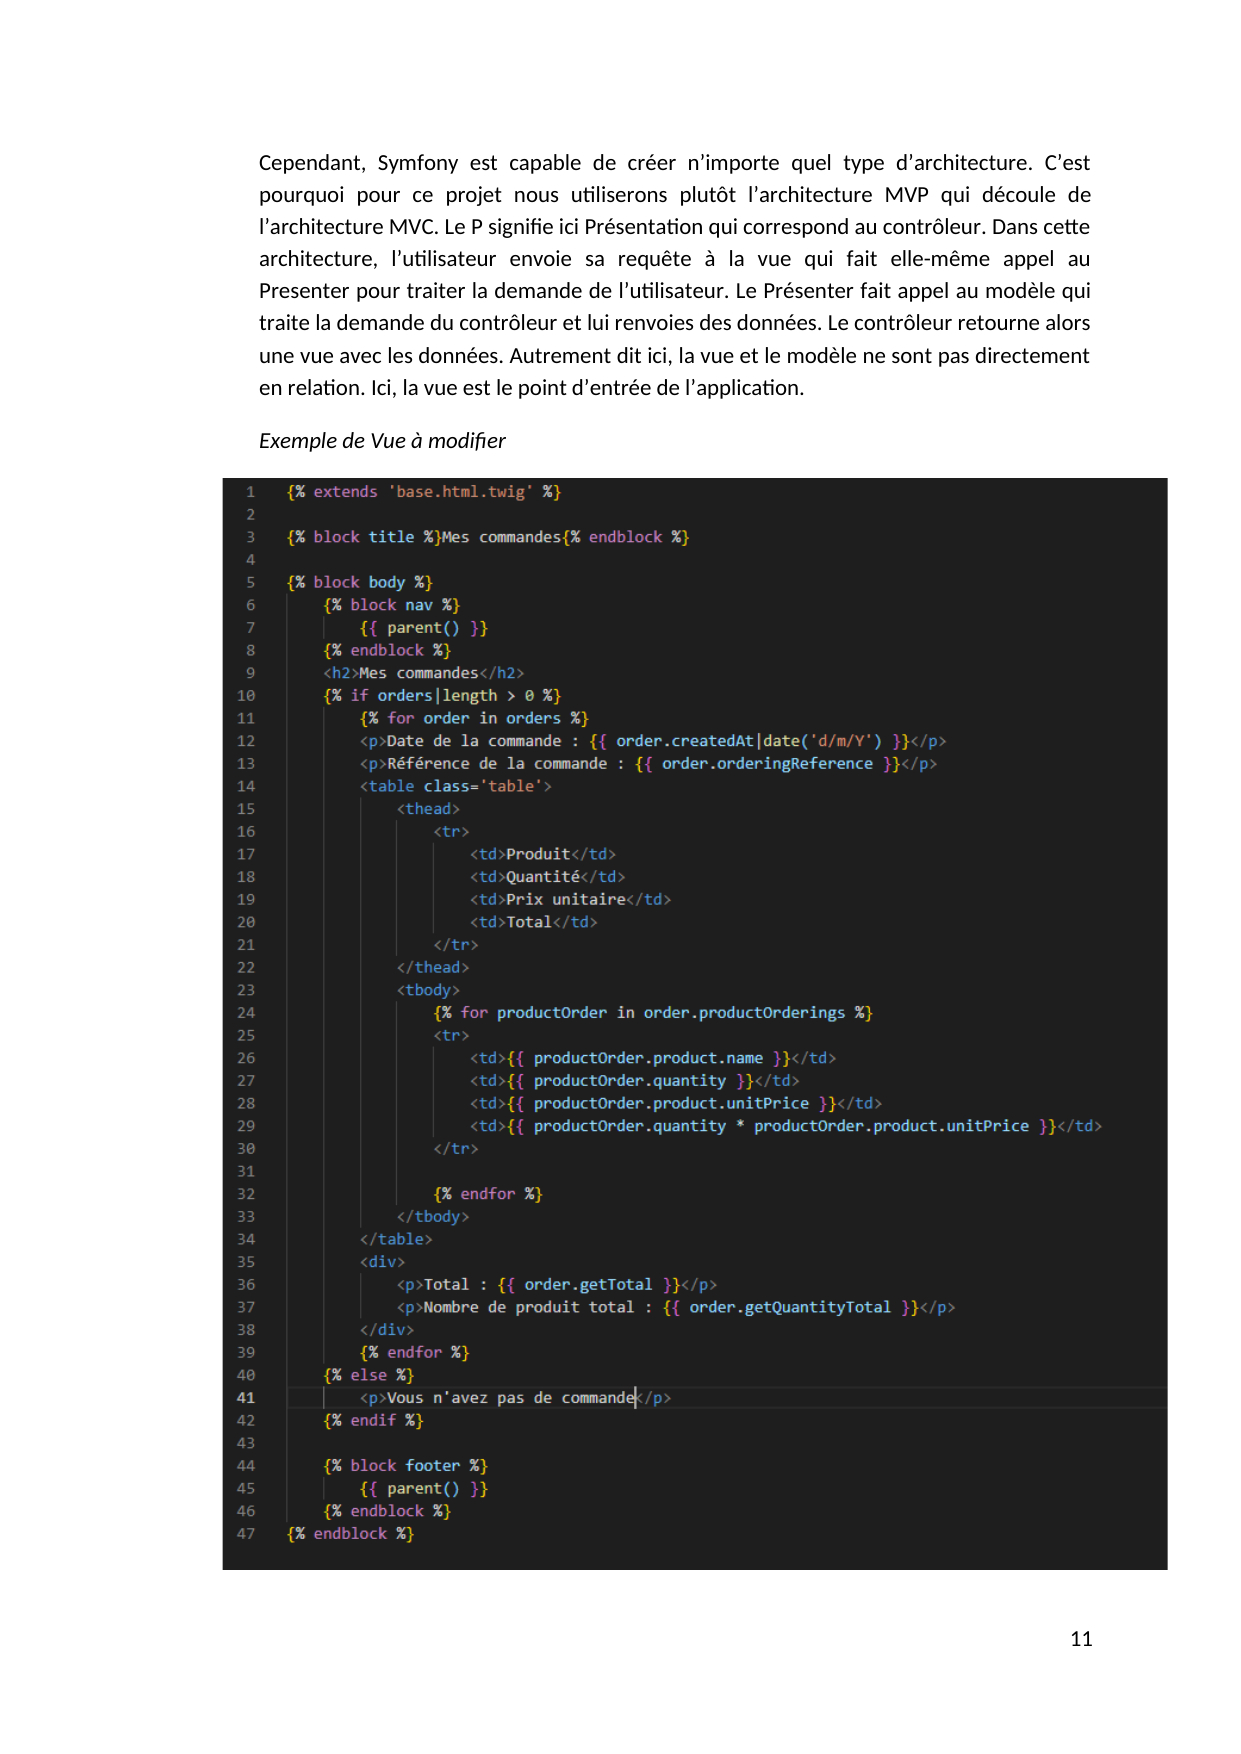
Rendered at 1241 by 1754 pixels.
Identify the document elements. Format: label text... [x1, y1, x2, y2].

text Cependant, Symfony est capable de créer n’importe quel type d’architecture. C’est pourquoi pour ce projet nous utiliserons plutôt l’architecture MVP qui découle de l’architecture MVC. Le P signifie ici Présentation qui correspond au contrôleur. Dans cette architecture, l’utilisateur envoie sa requête à la vue qui fait elle-même appel au Presenter pour traiter la demande de l’utilisateur. Le Présenter fait appel au modèle qui traite la demande du contrôleur et lui renvoies des données. Le contrôleur retourne alors une vue avec les données. Autrement dit ici, la vue et le modèle ne sont pas directement en relation. Ici, la vue est le point d’entrée de l’application. [259, 148, 1093, 401]
picture [222, 478, 1168, 1570]
text Exemple de Vue à modifier [223, 426, 1093, 454]
